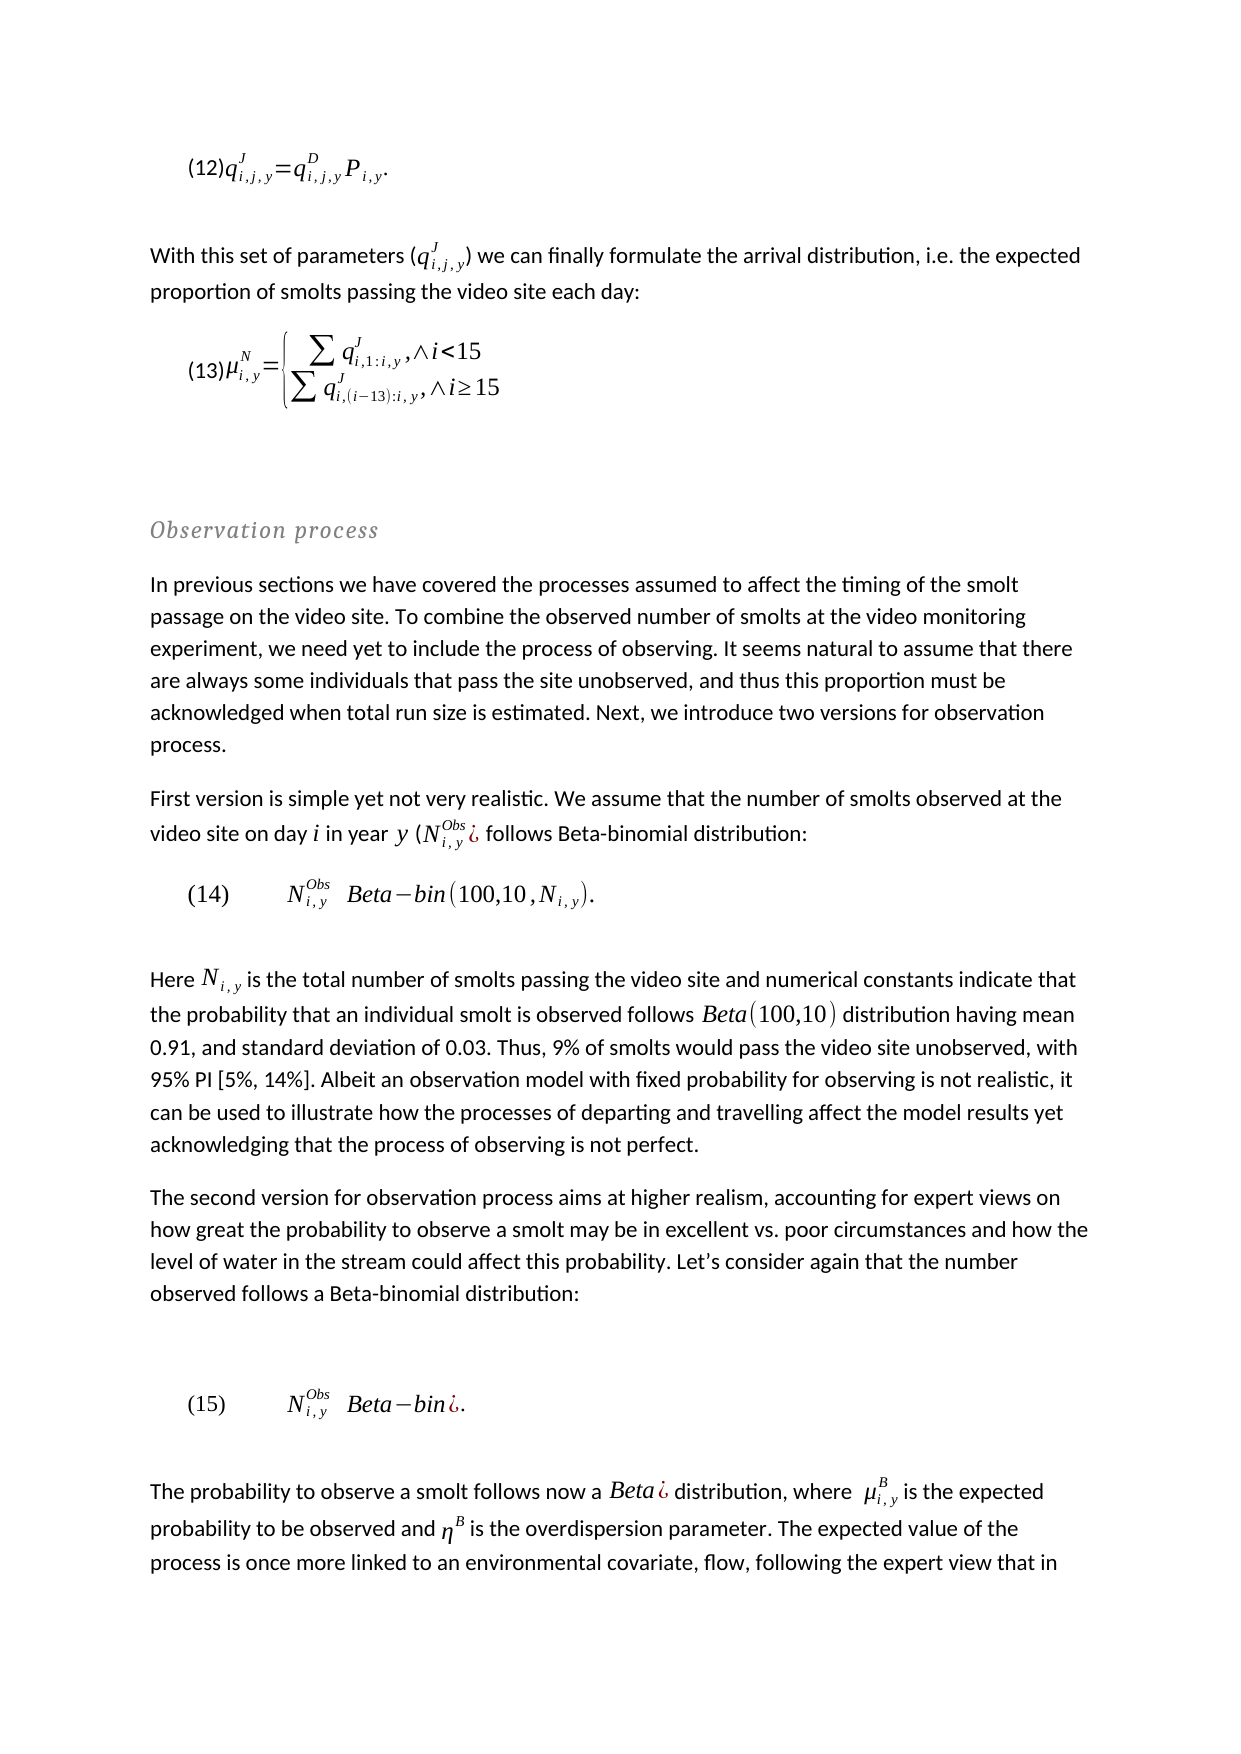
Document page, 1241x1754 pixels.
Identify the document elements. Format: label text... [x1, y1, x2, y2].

list . [187, 150, 1090, 185]
text In previous sections we have covered the processes assumed to affect the timing of the smolt passage on the video site. To combine the observed number of smolts at the video monitoring experiment, we need yet to include the process of observing. It seems natural to assume that there are always some individuals that pass the site unobserved, and thus this proportion must be acknowledged when total run size is estimated. Next, we introduce two versions for observation process. [150, 570, 1090, 759]
list . [187, 876, 1090, 911]
text First version is simple yet not very realistic. We assume that the number of smolts observed at the video site on day in year ( follows Beta-binomial distribution: [150, 784, 1090, 851]
text Here is the total number of smolts passing the video site and numerical constants indicate that the probability that an individual smolt is observed follows distribution having mean 0.91, and standard deviation of 0.03. Thus, 9% of smolts would pass the video site unobserved, with 95% PI [5%, 14%]. Albeit an observation model with fixed probability for observing is not realistic, it can be used to illustrate how the processes of departing and travelling affect the model results yet acknowledging that the process of observing is not perfect. [150, 964, 1090, 1158]
text The second version for observation process aims at higher realism, accounting for expert views on how great the probability to observe a smolt may be in excellent vs. poor circumstances and how the level of water in the stream could affect this probability. Let’s consider again that the number observed follows a Beta-binomial distribution: [150, 1183, 1090, 1307]
subtitle Observation process [150, 516, 1090, 544]
list . [187, 1386, 1090, 1420]
